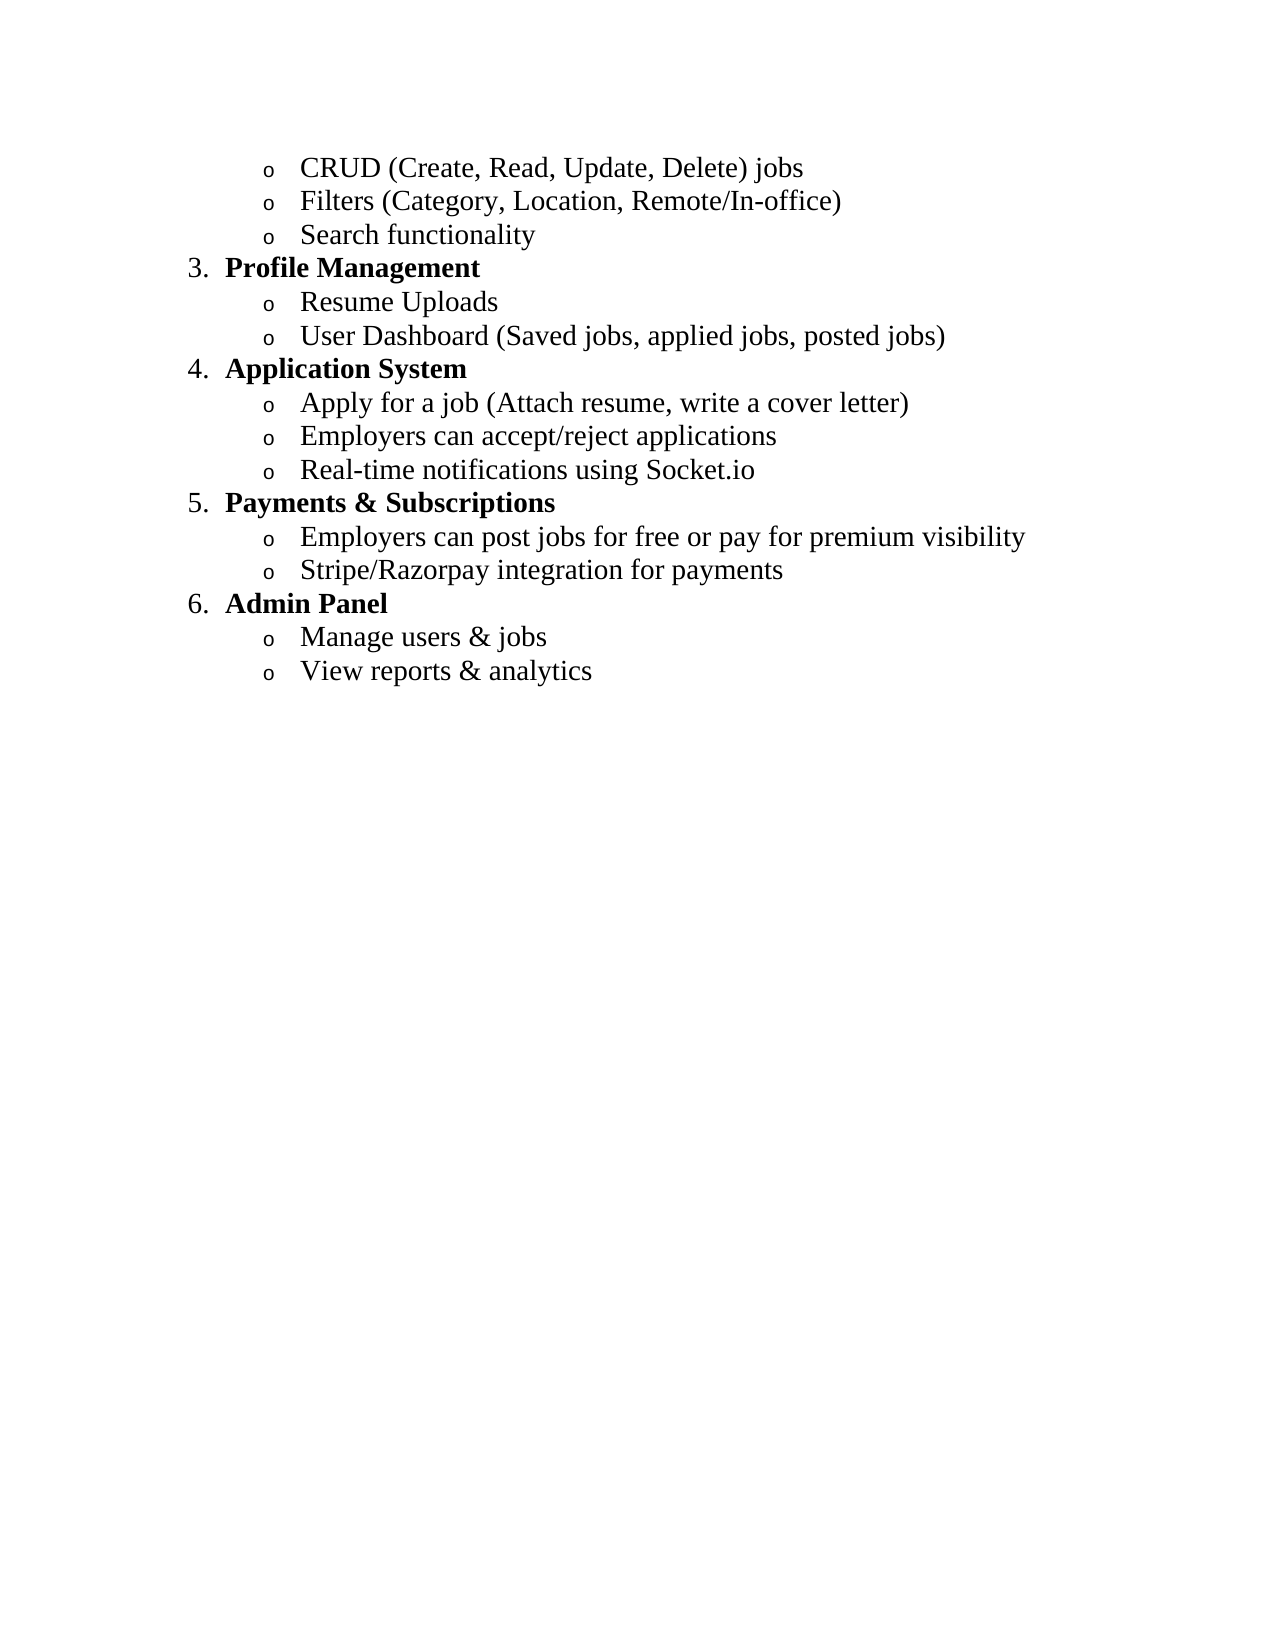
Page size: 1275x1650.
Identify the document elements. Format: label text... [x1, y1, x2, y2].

list Employers can accept/reject applications [262, 418, 1125, 452]
list CRUD (Create, Read, Update, Delete) jobs [262, 150, 1125, 183]
list Resume Uploads [262, 284, 1125, 318]
list Stripe/Razorpay integration for payments [262, 552, 1125, 586]
list Apply for a job (Attach resume, write a cover letter) [262, 385, 1125, 418]
list View reports & analytics [262, 653, 1125, 687]
list Admin Panel [187, 586, 1125, 619]
list Employers can post jobs for free or pay for premium visibility [262, 519, 1125, 552]
list User Dashboard (Saved jobs, applied jobs, posted jobs) [262, 318, 1125, 351]
list Application System [187, 351, 1125, 385]
list Profile Management [187, 251, 1125, 284]
list Filters (Category, Location, Remote/In-office) [262, 183, 1125, 217]
list Search functionality [262, 217, 1125, 251]
list Payments & Subscriptions [187, 485, 1125, 519]
list Manage users & jobs [262, 619, 1125, 653]
list Real-time notifications using Socket.io [262, 452, 1125, 485]
